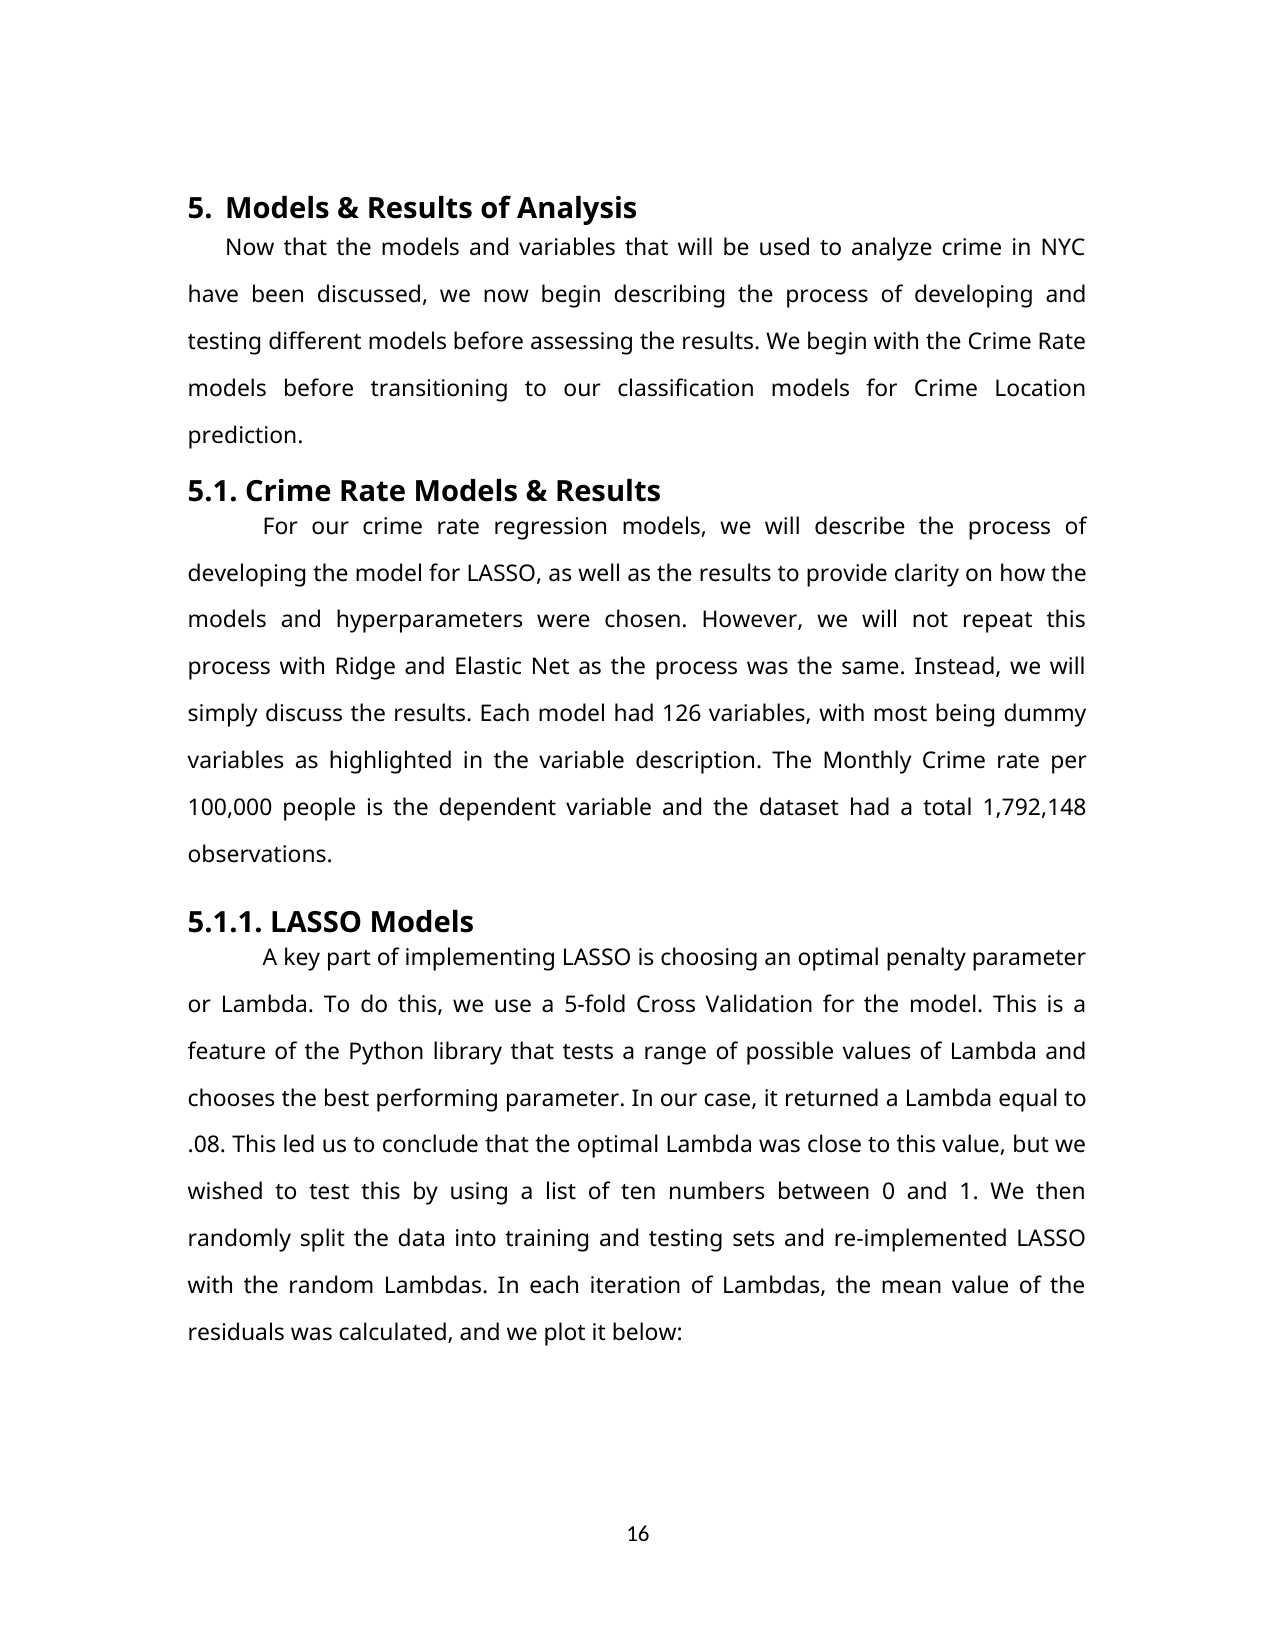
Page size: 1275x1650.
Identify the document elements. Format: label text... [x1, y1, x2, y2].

subtitle Models & Results of Analysis [187, 187, 1087, 227]
text A key part of implementing LASSO is choosing an optimal penalty parameter or Lambda. To do this, we use a 5-fold Cross Validation for the model. This is a feature of the Python library that tests a range of possible values of Lambda and chooses the best performing parameter. In our case, it returned a Lambda equal to .08. This led us to conclude that the optimal Lambda was close to this value, but we wished to test this by using a list of ten numbers between 0 and 1. We then randomly split the data into training and testing sets and re-implemented LASSO with the random Lambdas. In each iteration of Lambdas, the mean value of the residuals was calculated, and we plot it below: [187, 941, 1087, 1347]
subtitle 5.1.1. LASSO Models [187, 901, 1087, 941]
text For our crime rate regression models, we will describe the process of developing the model for LASSO, as well as the results to provide clarity on how the models and hyperparameters were chosen. However, we will not repeat this process with Ridge and Elastic Net as the process was the same. Instead, we will simply discuss the results. Each model had 126 variables, with most being dummy variables as highlighted in the variable description. The Monthly Crime rate per 100,000 people is the dependent variable and the dataset had a total 1,792,148 observations. [187, 509, 1087, 869]
text Now that the models and variables that will be used to analyze crime in NYC have been discussed, we now begin describing the process of developing and testing different models before assessing the results. We begin with the Crime Rate models before transitioning to our classification models for Crime Location prediction. [187, 231, 1087, 450]
subtitle 5.1. Crime Rate Models & Results [187, 470, 1087, 509]
